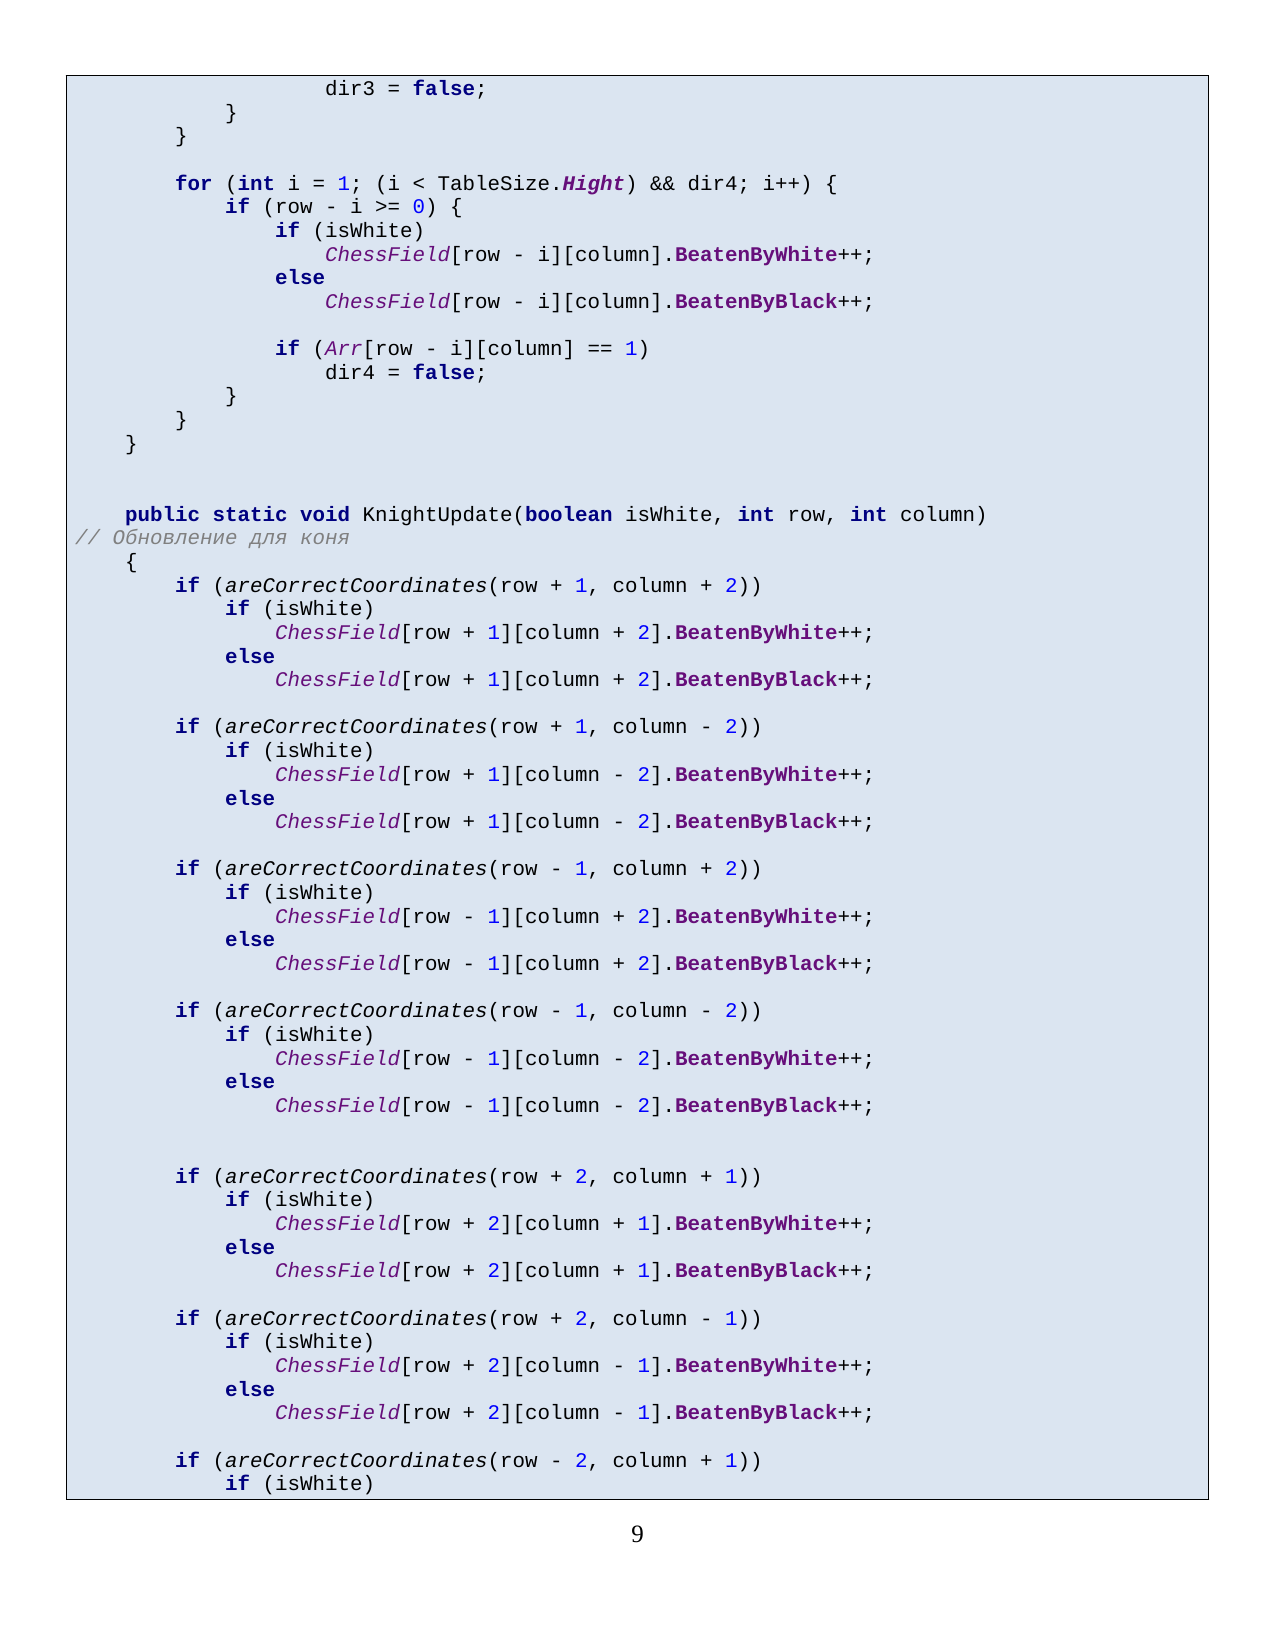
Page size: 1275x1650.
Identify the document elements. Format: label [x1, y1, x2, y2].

text [67, 76, 1208, 1499]
